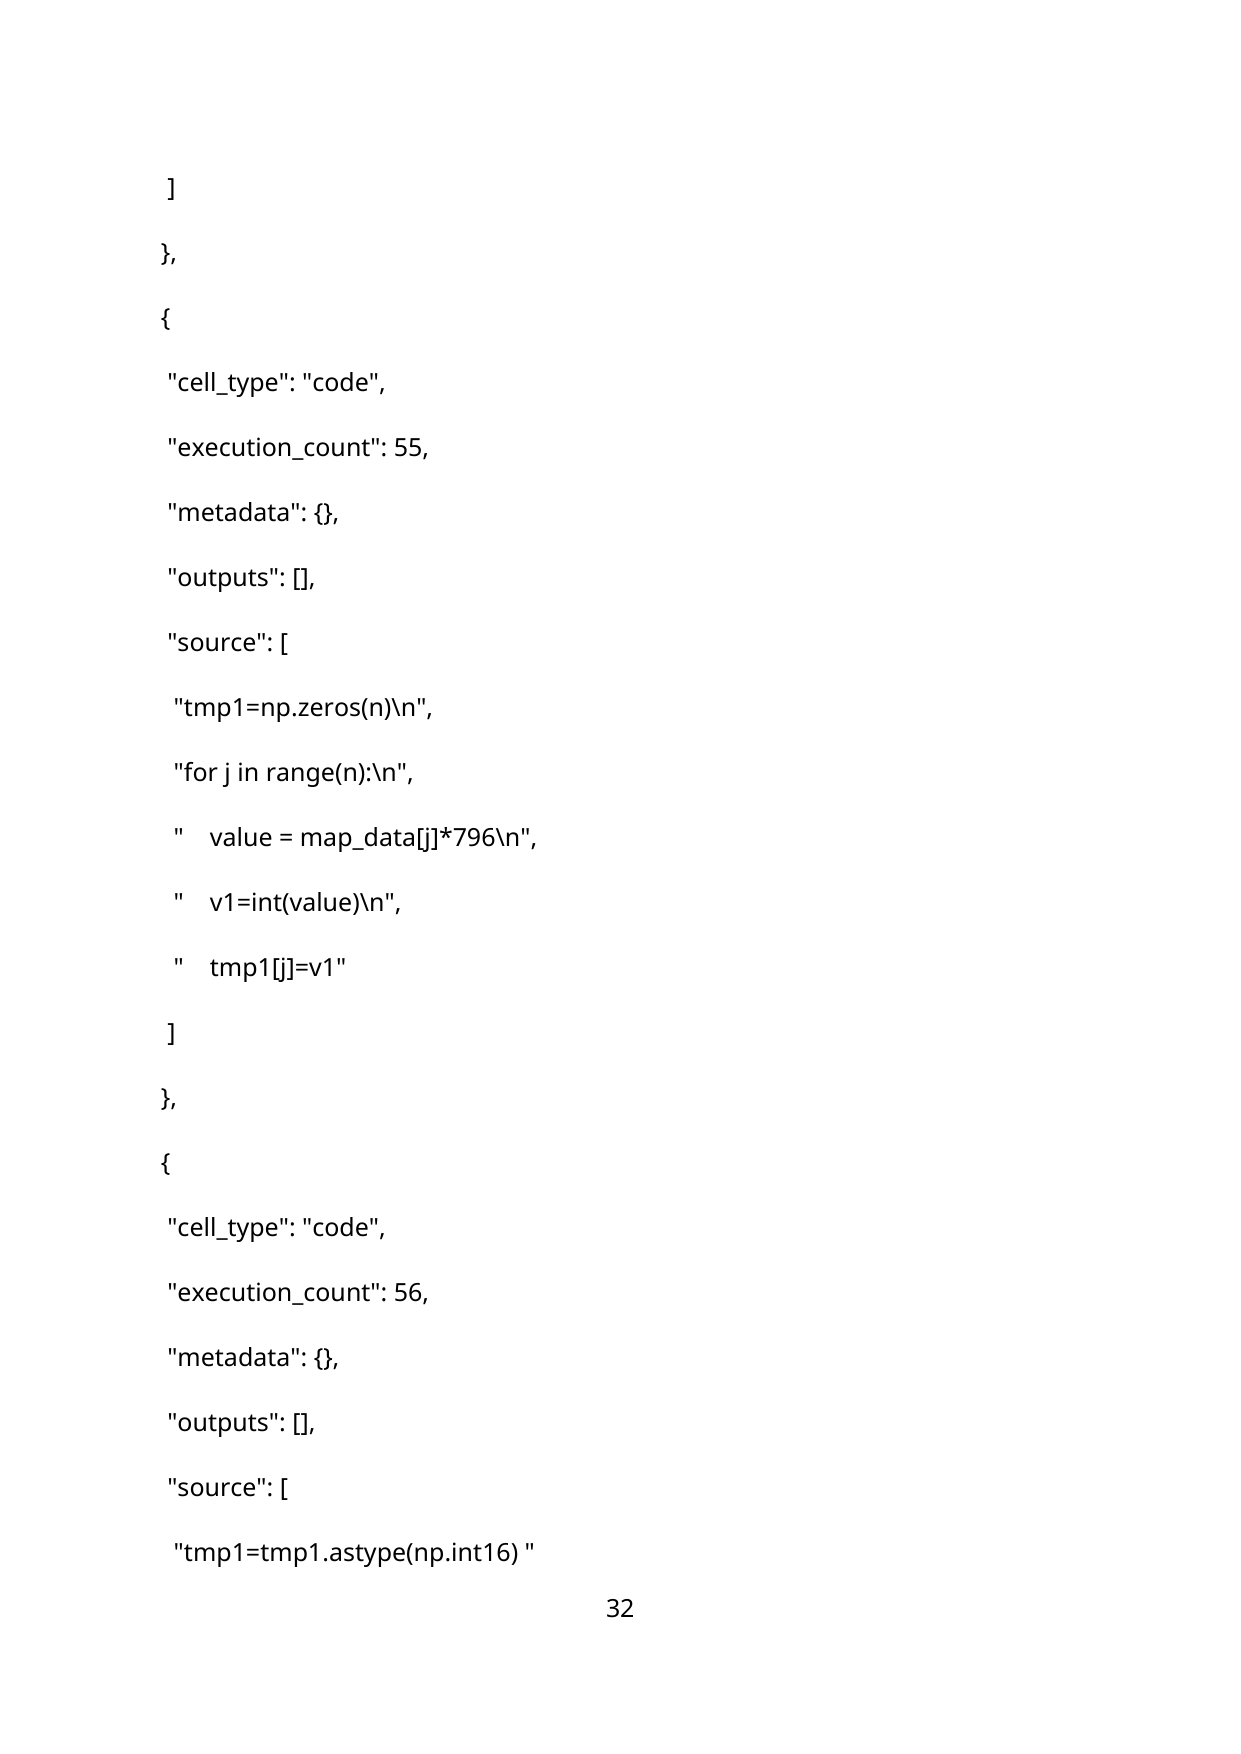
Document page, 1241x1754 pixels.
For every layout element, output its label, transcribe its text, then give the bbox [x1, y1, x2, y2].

text "cell_type": "code", [148, 1194, 1092, 1259]
text "source": [ [148, 609, 1092, 674]
text }, [148, 1064, 1092, 1129]
text "tmp1=tmp1.astype(np.int16) " [148, 1519, 1092, 1584]
text "tmp1=np.zeros(n)\n", [148, 674, 1092, 739]
text " value = map_data[j]*796\n", [148, 804, 1092, 869]
text "cell_type": "code", [148, 349, 1092, 414]
text { [148, 284, 1092, 349]
text "for j in range(n):\n", [148, 739, 1092, 804]
text }, [148, 219, 1092, 284]
text ] [148, 154, 1092, 219]
text " tmp1[j]=v1" [148, 934, 1092, 999]
text "execution_count": 56, [148, 1259, 1092, 1324]
text ] [148, 999, 1092, 1064]
text "outputs": [], [148, 1389, 1092, 1454]
text "metadata": {}, [148, 1324, 1092, 1389]
text { [148, 1129, 1092, 1194]
text "execution_count": 55, [148, 414, 1092, 479]
text "metadata": {}, [148, 479, 1092, 544]
text "outputs": [], [148, 544, 1092, 609]
text " v1=int(value)\n", [148, 869, 1092, 934]
text "source": [ [148, 1454, 1092, 1519]
